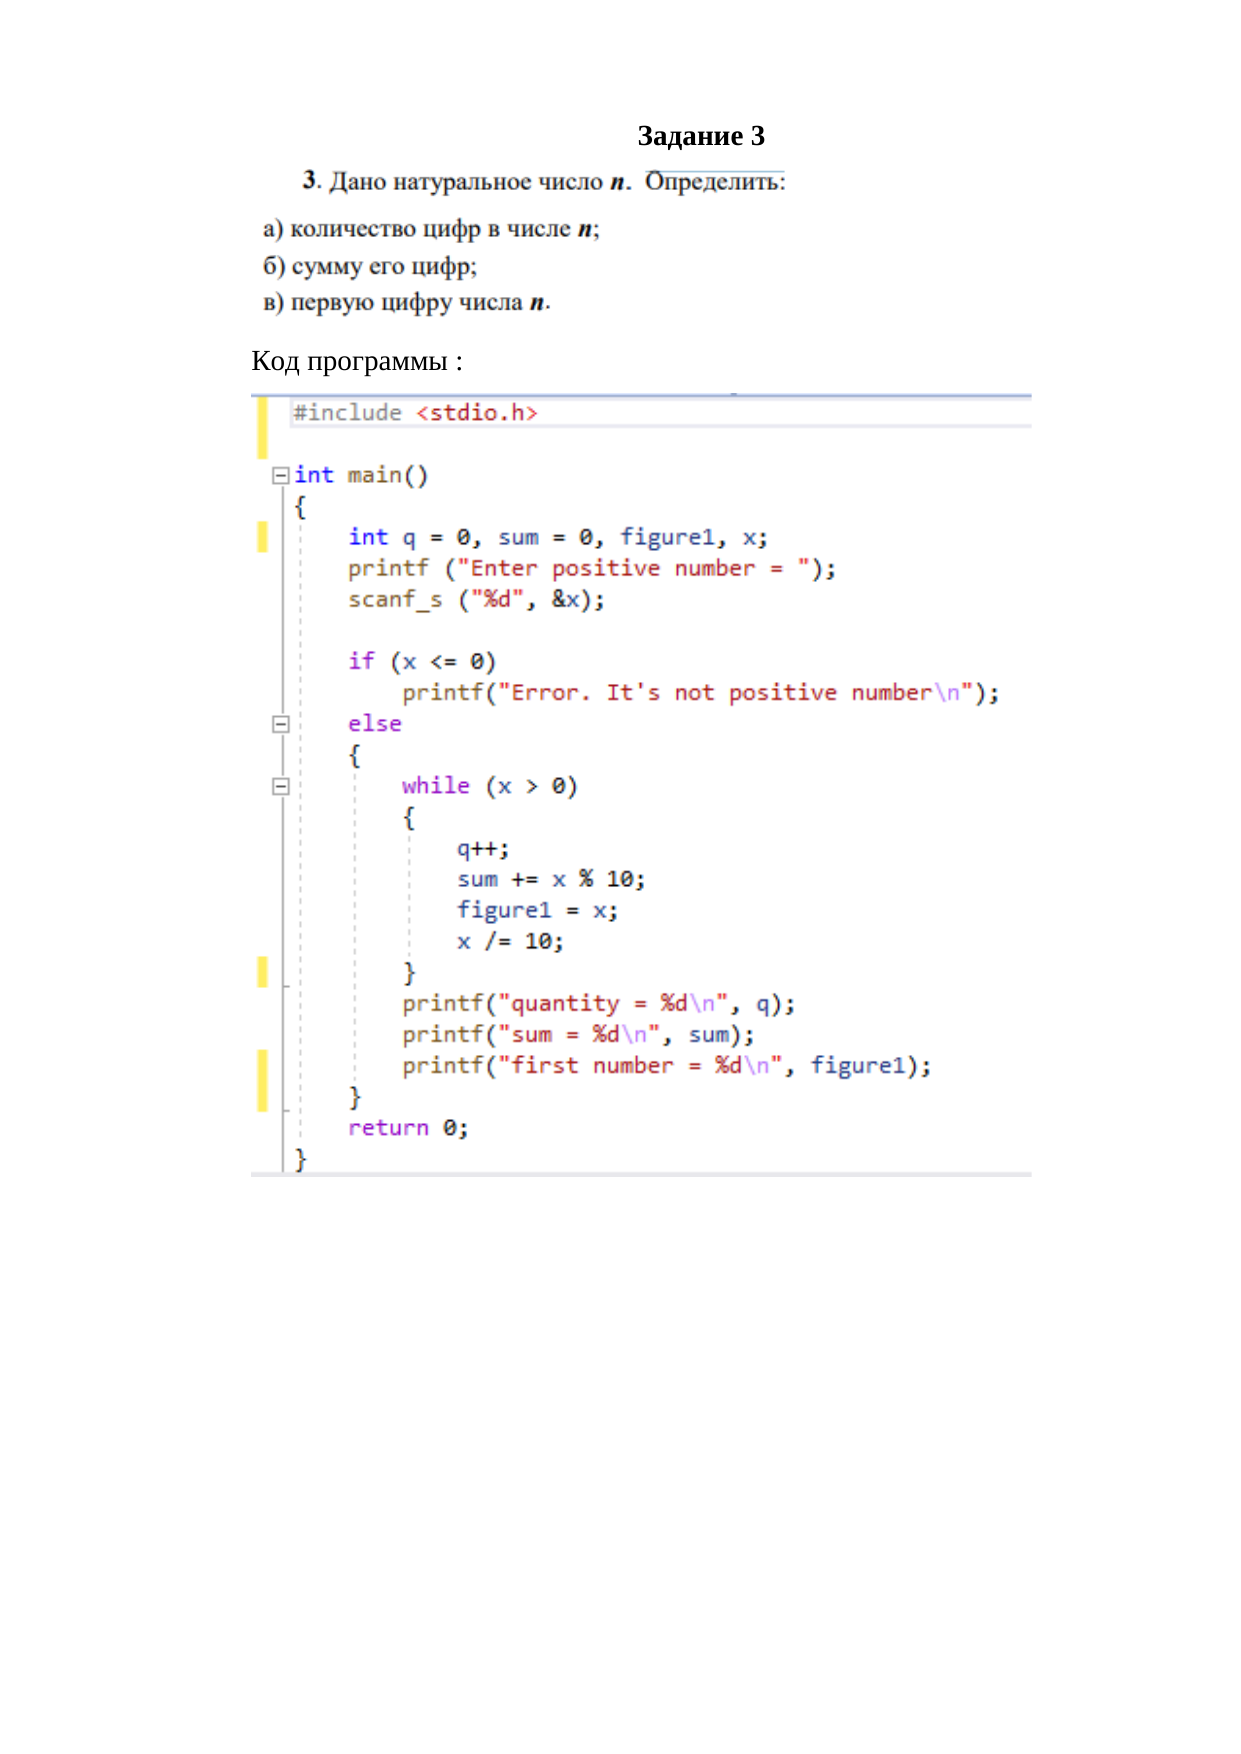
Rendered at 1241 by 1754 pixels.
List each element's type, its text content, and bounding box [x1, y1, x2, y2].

picture [251, 168, 799, 329]
picture [251, 393, 1032, 1177]
text Код программы : [177, 343, 1152, 376]
text Задание 3 [177, 118, 1152, 152]
